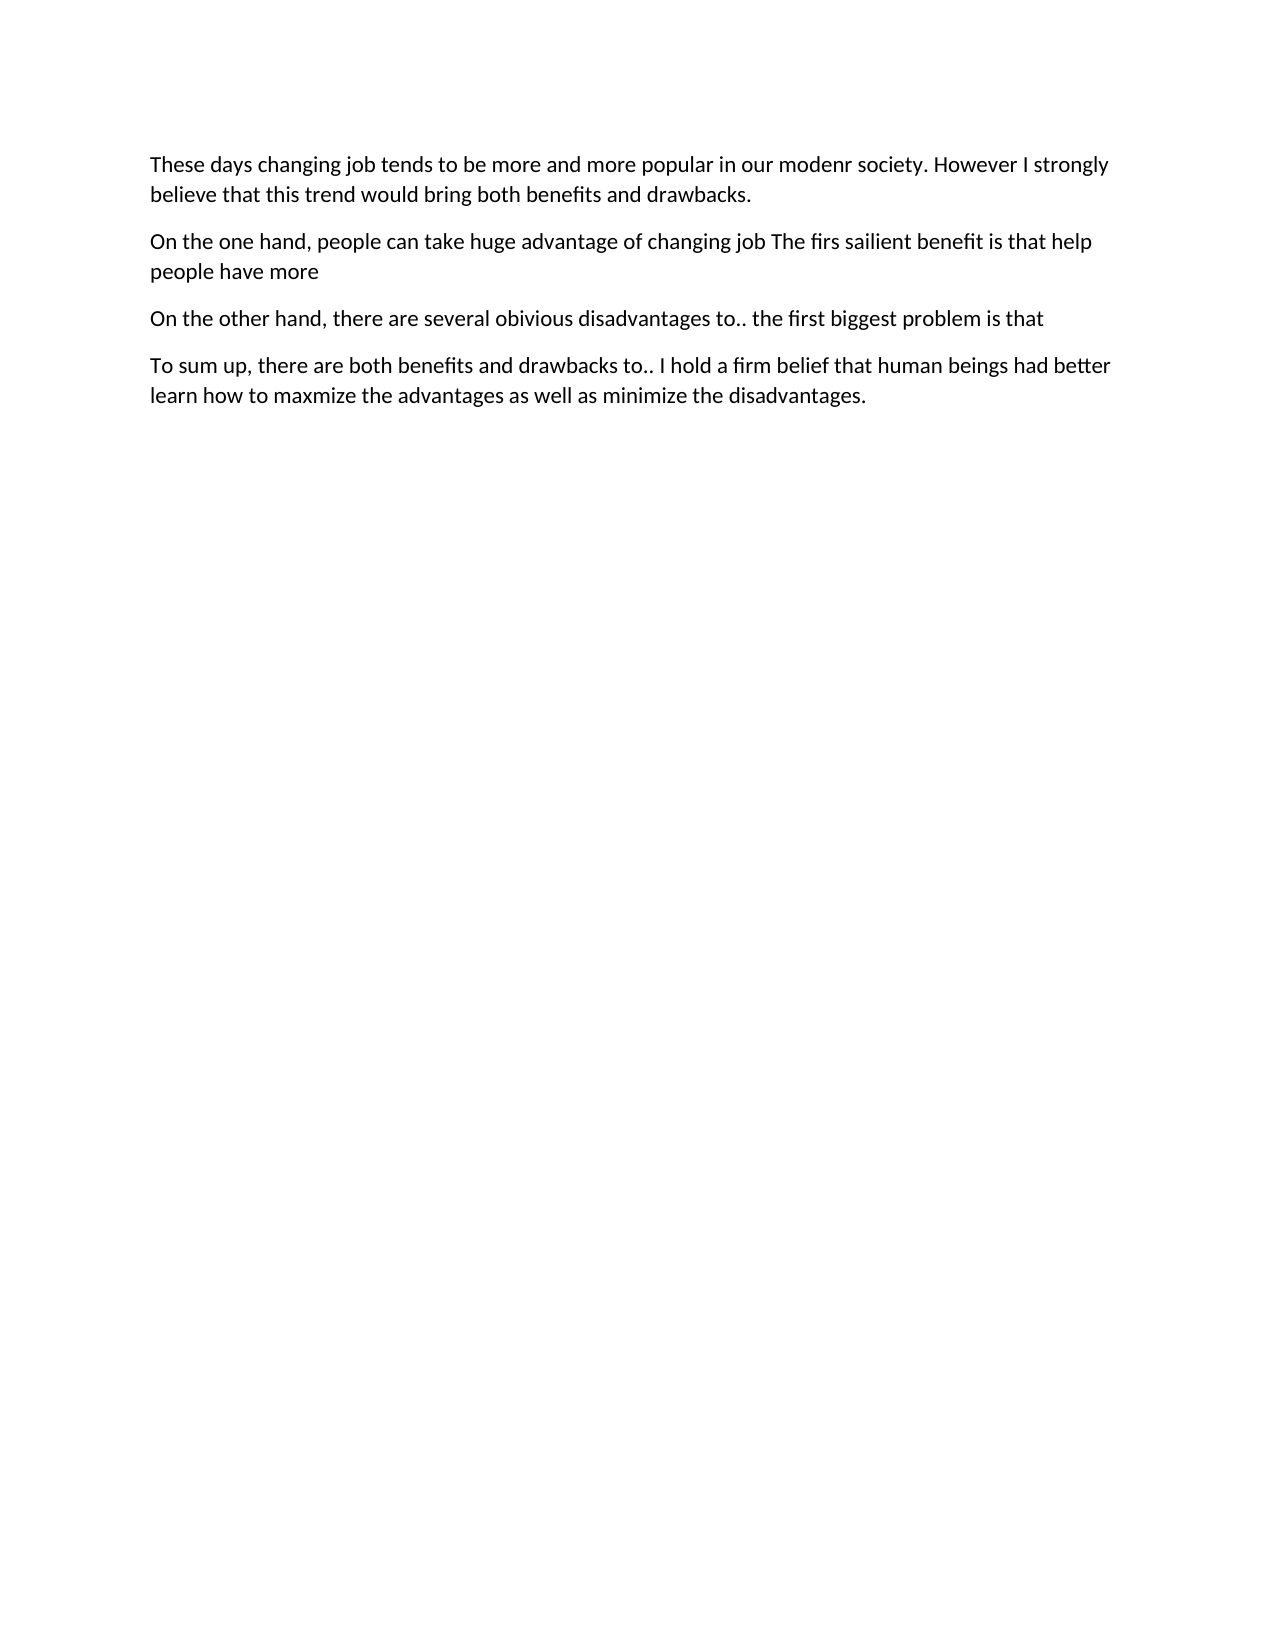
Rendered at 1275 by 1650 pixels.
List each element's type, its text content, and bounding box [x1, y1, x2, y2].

text To sum up, there are both benefits and drawbacks to.. I hold a firm belief that human beings had better learn how to maxmize the advantages as well as minimize the disadvantages. [150, 351, 1125, 409]
text On the one hand, people can take huge advantage of changing job The firs sailient benefit is that help people have more [150, 227, 1125, 285]
text These days changing job tends to be more and more popular in our modenr society. However I strongly believe that this trend would bring both benefits and drawbacks. [150, 150, 1125, 208]
text On the other hand, there are several obivious disadvantages to.. the first biggest problem is that [150, 304, 1125, 332]
